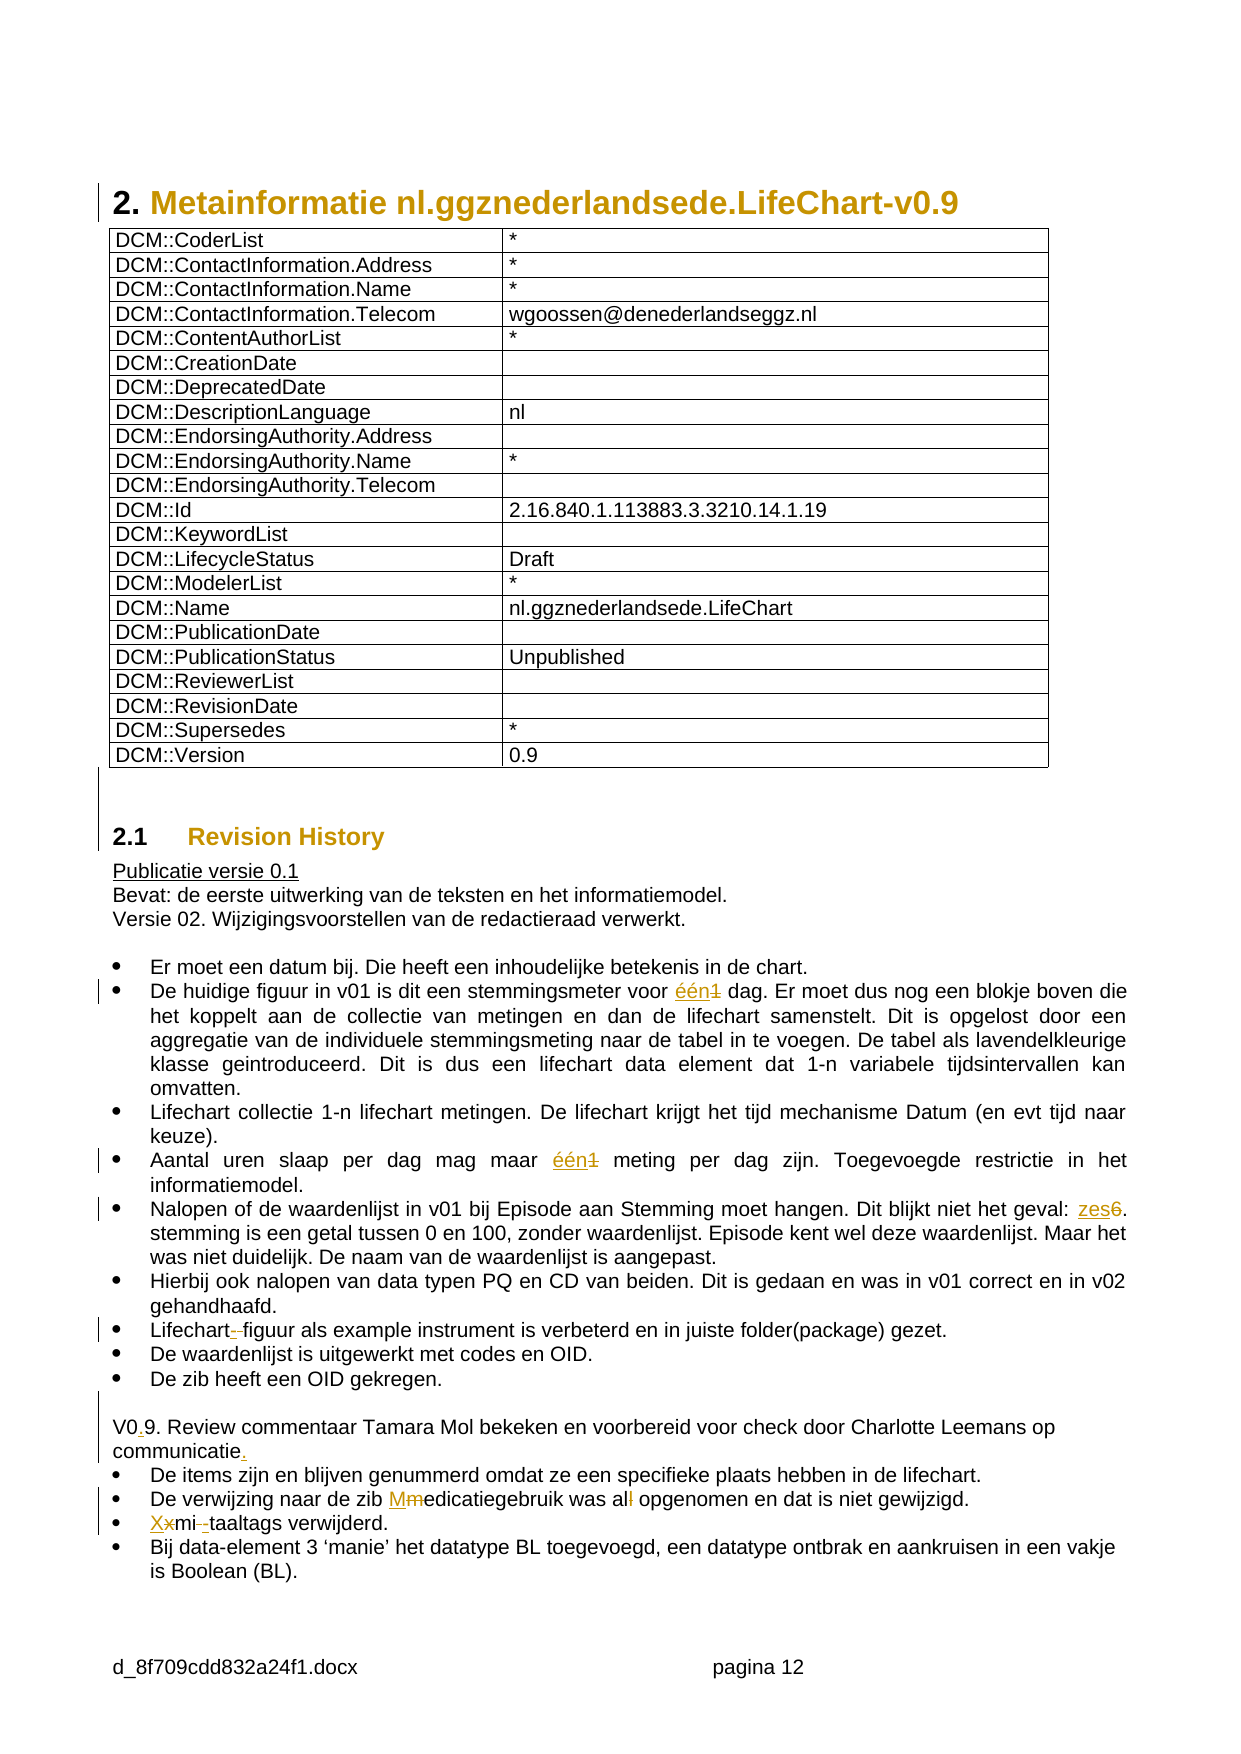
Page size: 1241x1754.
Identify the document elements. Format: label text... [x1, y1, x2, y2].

list De waardenlijst is uitgewerkt met codes en OID. [112, 1342, 1128, 1366]
table_cell [503, 474, 1048, 497]
table_cell DCM::ModelerList [110, 572, 502, 595]
table_cell nl [503, 400, 1048, 424]
table_cell * [503, 253, 1048, 277]
list Nalopen of de waardenlijst in v01 bij Episode aan Stemming moet hangen. Dit blijkt niet het geval: . stemming is een getal tussen 0 en 100, zonder waardenlijst. Episode kent wel deze waardenlijst. Maar het was niet duidelijk. De naam van de waardenlijst is aangepast. [112, 1197, 1128, 1269]
table_cell DCM::EndorsingAuthority.Address [110, 425, 502, 448]
table_cell DCM::LifecycleStatus [110, 547, 502, 571]
table_cell [503, 694, 1048, 717]
table_cell [503, 351, 1048, 375]
table_cell DCM::CreationDate [110, 351, 502, 375]
table_cell Draft [503, 547, 1048, 571]
table_cell DCM::EndorsingAuthority.Telecom [110, 474, 502, 497]
table_cell 0.9 [503, 743, 1048, 766]
text Publicatie versie 0.1 [112, 859, 1128, 883]
list Lifechart collectie 1-n lifechart metingen. De lifechart krijgt het tijd mechanisme Datum (en evt tijd naar keuze). [112, 1100, 1128, 1148]
subtitle Revision History [112, 822, 1128, 851]
table_cell [503, 376, 1048, 399]
table_cell [503, 621, 1048, 644]
list De verwijzing naar de zib edicatiegebruik was al opgenomen en dat is niet gewijzigd. [112, 1487, 1128, 1511]
table_header * [503, 229, 1048, 252]
table_header DCM::CoderList [110, 229, 502, 252]
table_cell DCM::Version [110, 743, 502, 766]
list Er moet een datum bij. Die heeft een inhoudelijke betekenis in de chart. [112, 955, 1128, 979]
text Versie 02. Wijzigingsvoorstellen van de redactieraad verwerkt. [112, 907, 1128, 931]
list mitaaltags verwijderd. [112, 1511, 1128, 1535]
list Aantal uren slaap per dag mag maar meting per dag zijn. Toegevoegde restrictie in het informatiemodel. [112, 1148, 1128, 1197]
table_cell DCM::ContentAuthorList [110, 327, 502, 350]
table_cell * [503, 572, 1048, 595]
table_cell [503, 523, 1048, 546]
table_cell 2.16.840.1.113883.3.3210.14.1.19 [503, 498, 1048, 522]
table_cell DCM::ContactInformation.Address [110, 253, 502, 277]
table_cell DCM::PublicationStatus [110, 645, 502, 668]
table_cell DCM::Name [110, 596, 502, 619]
subtitle Metainformatie nl.ggznederlandsede.LifeChart-v0.9 [112, 183, 1128, 222]
table_cell * [503, 719, 1048, 742]
table_cell * [503, 449, 1048, 473]
list Bij data-element 3 ‘manie’ het datatype BL toegevoegd, een datatype ontbrak en aankruisen in een vakje is Boolean (BL). [112, 1535, 1128, 1583]
table_cell DCM::KeywordList [110, 523, 502, 546]
table_cell DCM::ContactInformation.Name [110, 278, 502, 301]
list De huidige figuur in v01 is dit een stemmingsmeter voor dag. Er moet dus nog een blokje boven die het koppelt aan de collectie van metingen en dan de lifechart samenstelt. Dit is opgelost door een aggregatie van de individuele stemmingsmeting naar de tabel in te voegen. De tabel als lavendelkleurige klasse geintroduceerd. Dit is dus een lifechart data element dat 1-n variabele tijdsintervallen kan omvatten. [112, 979, 1128, 1100]
table_cell DCM::Supersedes [110, 719, 502, 742]
table_cell DCM::ContactInformation.Telecom [110, 302, 502, 326]
table_cell [503, 425, 1048, 448]
table_cell DCM::DescriptionLanguage [110, 400, 502, 424]
table_cell DCM::PublicationDate [110, 621, 502, 644]
table_cell DCM::Id [110, 498, 502, 522]
table_cell DCM::RevisionDate [110, 694, 502, 717]
table_cell * [503, 327, 1048, 350]
table_cell wgoossen@denederlandseggz.nl [503, 302, 1048, 326]
list De zib heeft een OID gekregen. [112, 1366, 1128, 1391]
list Hierbij ook nalopen van data typen PQ en CD van beiden. Dit is gedaan en was in v01 correct en in v02 gehandhaafd. [112, 1269, 1128, 1317]
table_cell Unpublished [503, 645, 1048, 668]
list Lifechartfiguur als example instrument is verbeterd en in juiste folder(package) gezet. [112, 1317, 1128, 1342]
table_cell DCM::EndorsingAuthority.Name [110, 449, 502, 473]
table_cell nl.ggznederlandsede.LifeChart [503, 596, 1048, 619]
table_cell * [503, 278, 1048, 301]
text V09. Review commentaar Tamara Mol bekeken en voorbereid voor check door Charlotte Leemans op communicatie [112, 1391, 1128, 1463]
table_cell DCM::ReviewerList [110, 670, 502, 693]
text Bevat: de eerste uitwerking van de teksten en het informatiemodel. [112, 883, 1128, 907]
table_cell [503, 670, 1048, 693]
list De items zijn en blijven genummerd omdat ze een specifieke plaats hebben in de lifechart. [112, 1463, 1128, 1487]
table_cell DCM::DeprecatedDate [110, 376, 502, 399]
